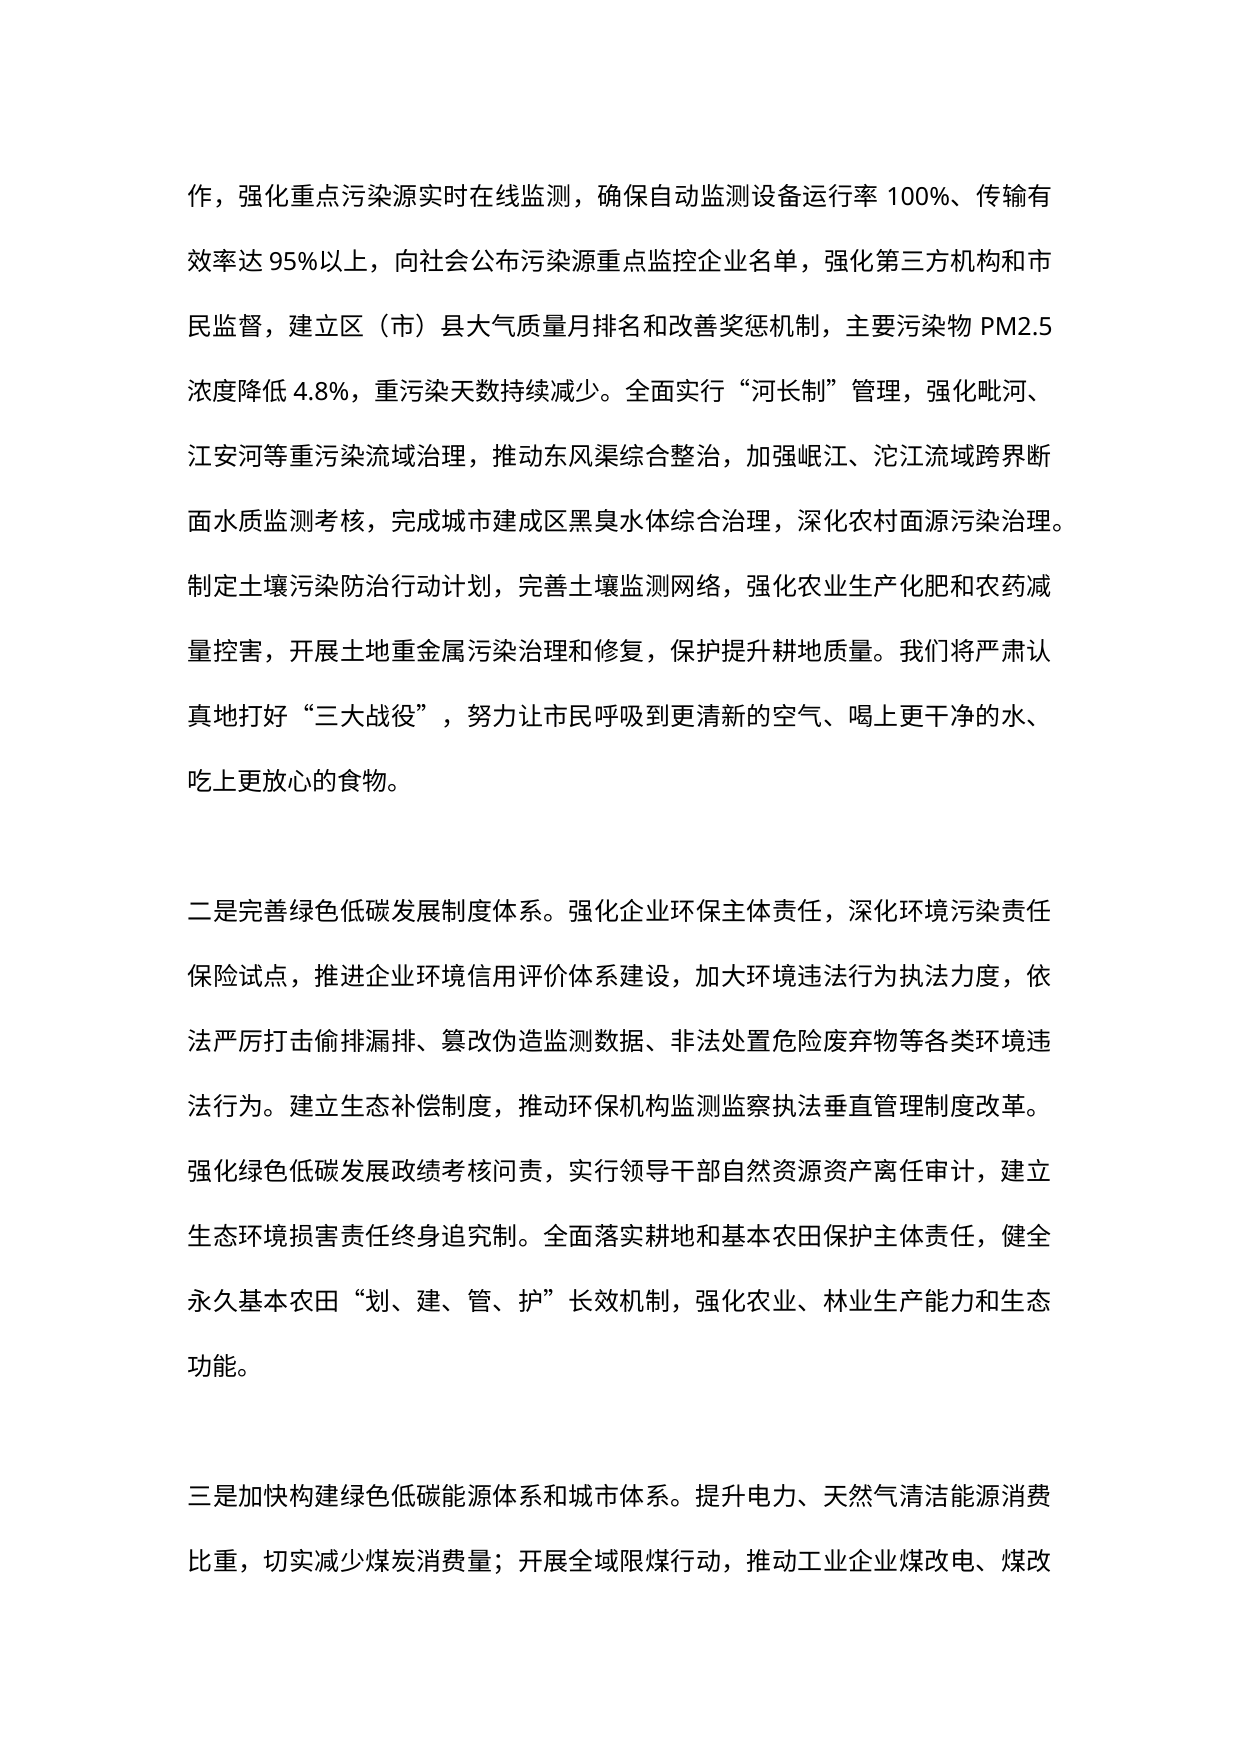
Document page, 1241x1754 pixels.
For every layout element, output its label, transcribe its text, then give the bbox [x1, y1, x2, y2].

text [187, 1462, 1053, 1592]
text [187, 162, 1053, 812]
text 二是完善绿色低碳发展制度体系。强化企业环保主体责任，深化环境污染责任保险试点，推进企业环境信用评价体系建设，加大环境违法行为执法力度，依法严厉打击偷排漏排、篡改伪造监测数据、非法处置危险废弃物等各类环境违法行为。建立生态补偿制度，推动环保机构监测监察执法垂直管理制度改革。强化绿色低碳发展政绩考核问责，实行领导干部自然资源资产离任审计，建立生态环境损害责任终身追究制。全面落实耕地和基本农田保护主体责任，健全永久基本农田“划、建、管、护”长效机制，强化农业、林业生产能力和生态功能。 [187, 877, 1053, 1397]
